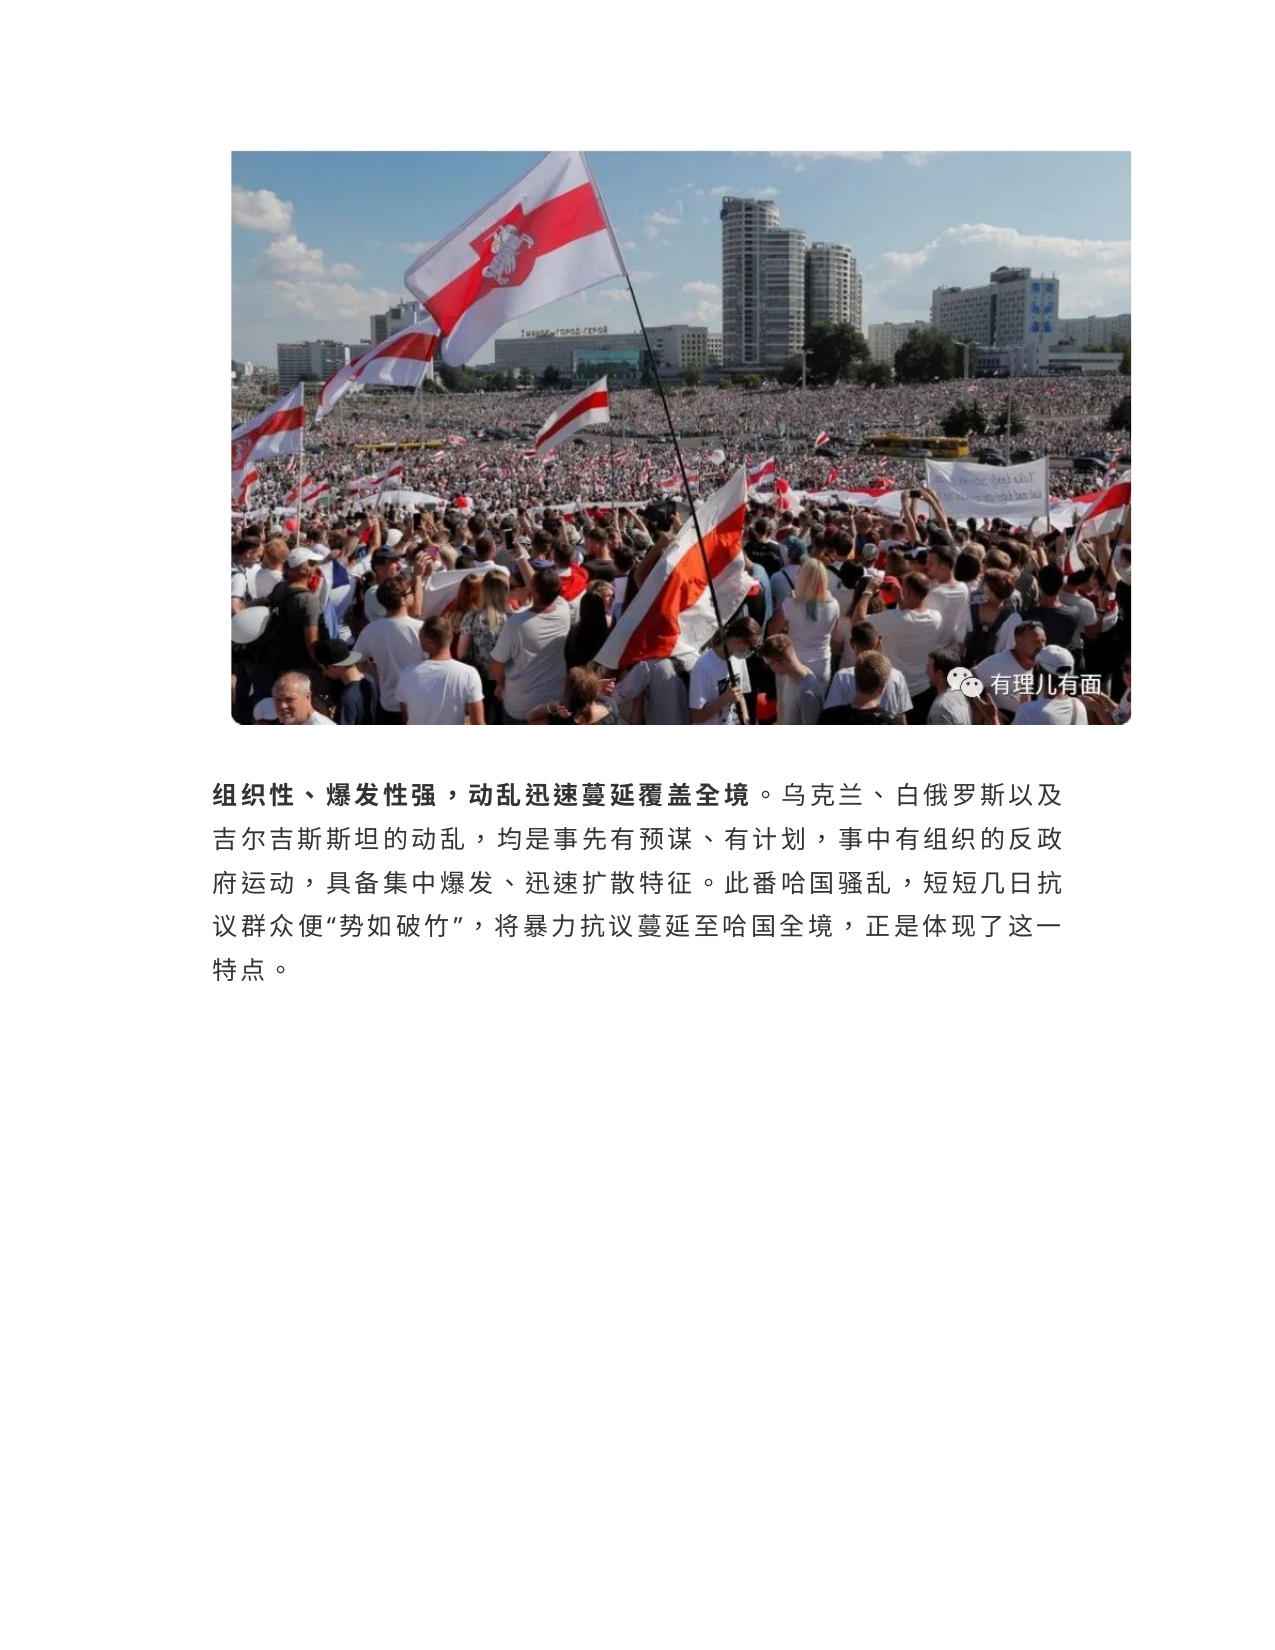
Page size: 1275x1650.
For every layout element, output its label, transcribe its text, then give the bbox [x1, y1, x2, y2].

picture [231, 150, 1132, 725]
text 组织性、爆发性强，动乱迅速蔓延覆盖全境。乌克兰、白俄罗斯以及吉尔吉斯斯坦的动乱，均是事先有预谋、有计划，事中有组织的反政府运动，具备集中爆发、迅速扩散特征。此番哈国骚乱，短短几日抗议群众便“势如破竹”，将暴力抗议蔓延至哈国全境，正是体现了这一特点。 [212, 768, 1062, 987]
